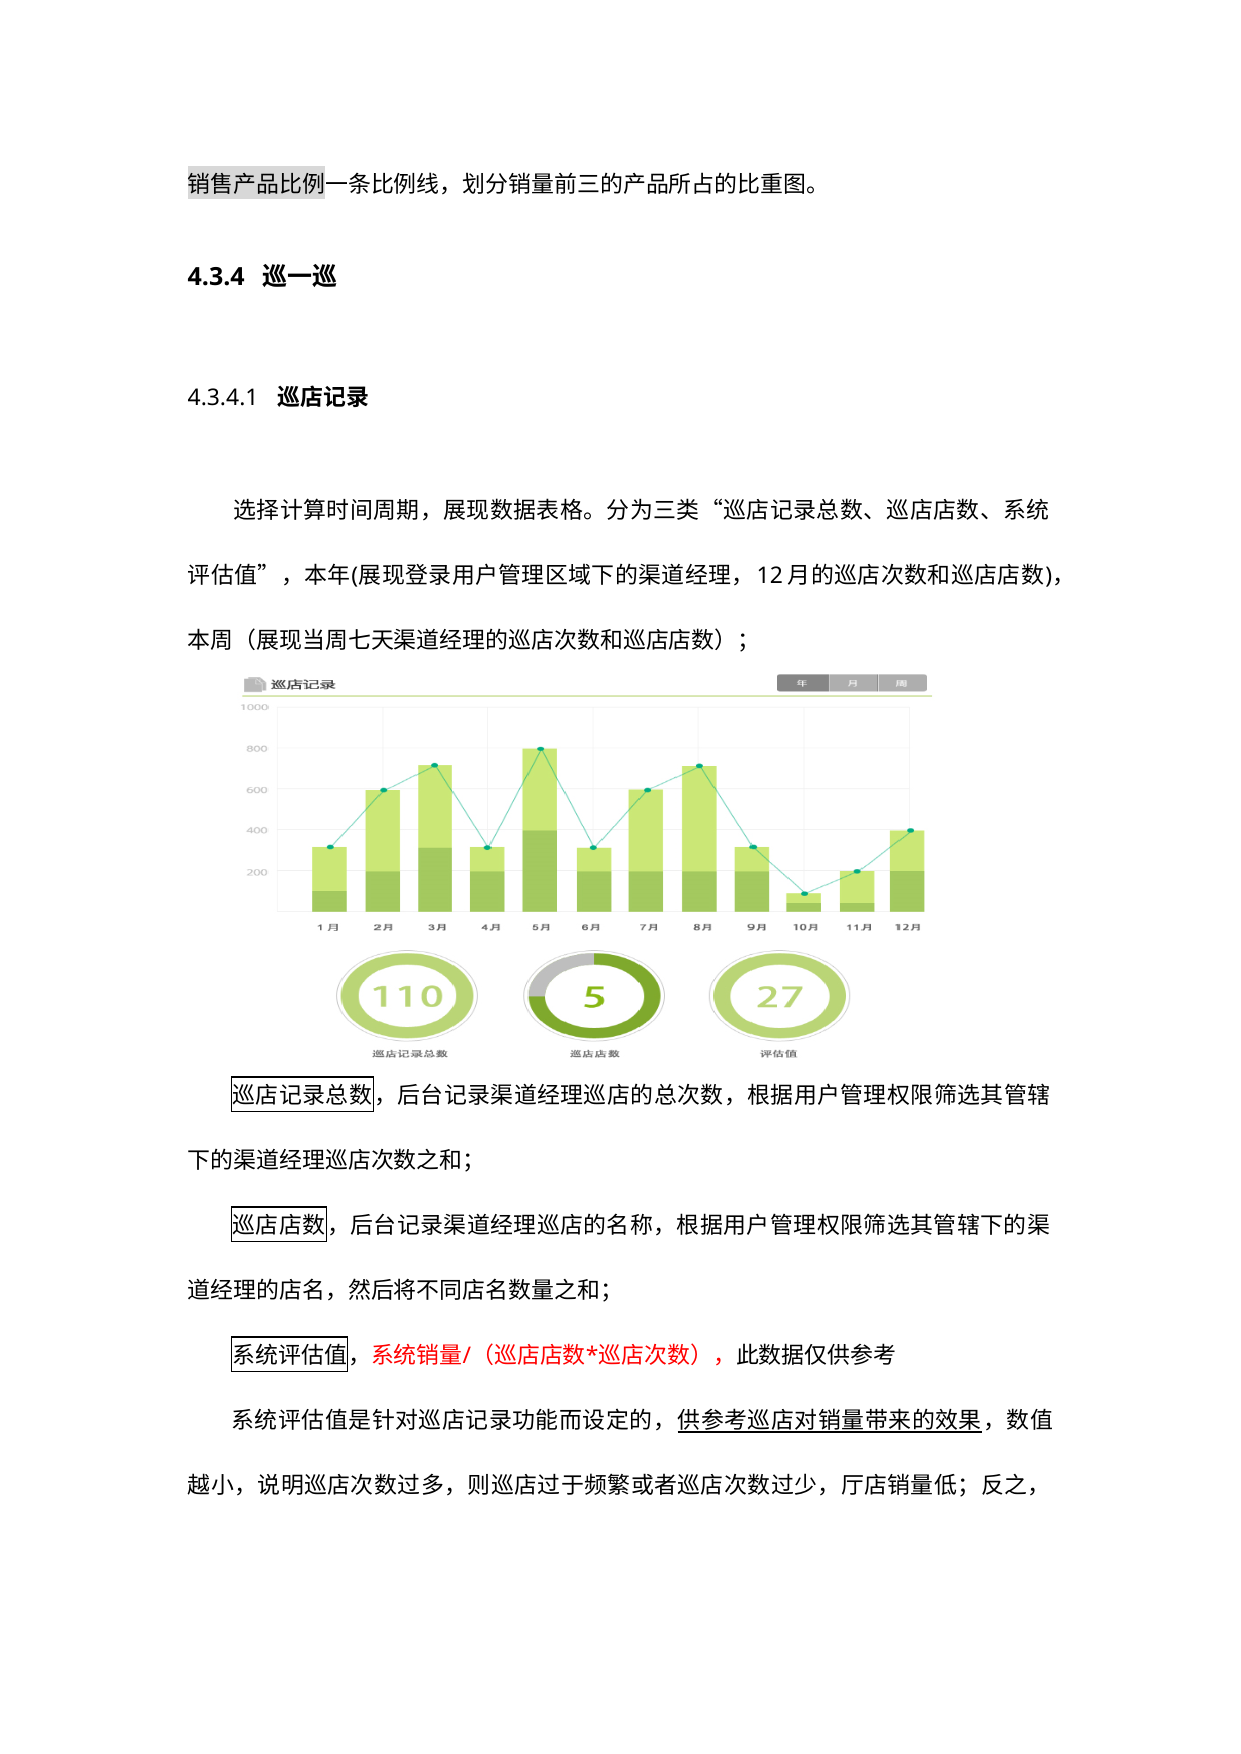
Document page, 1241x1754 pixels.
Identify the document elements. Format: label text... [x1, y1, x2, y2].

text 巡店记录总数，后台记录渠道经理巡店的总次数，根据用户管理权限筛选其管辖下的渠道经理巡店次数之和； [187, 1062, 1053, 1192]
text 巡店店数，后台记录渠道经理巡店的名称，根据用户管理权限筛选其管辖下的渠道经理的店名，然后将不同店名数量之和； [187, 1192, 1053, 1322]
picture [231, 671, 937, 1061]
text 系统评估值，系统销量/（巡店店数*巡店次数），此数据仅供参考 [187, 1322, 1053, 1387]
subtitle 巡店记录 [187, 363, 1053, 428]
text 选择计算时间周期，展现数据表格。分为三类“巡店记录总数、巡店店数、系统评估值”，本年(展现登录用户管理区域下的渠道经理，12月的巡店次数和巡店店数)，本周（展现当周七天渠道经理的巡店次数和巡店店数）； [187, 477, 1053, 672]
subtitle 巡一巡 [187, 242, 1053, 307]
text 销售产品比例一条比例线，划分销量前三的产品所占的比重图。 [187, 150, 1053, 215]
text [187, 1387, 1053, 1517]
